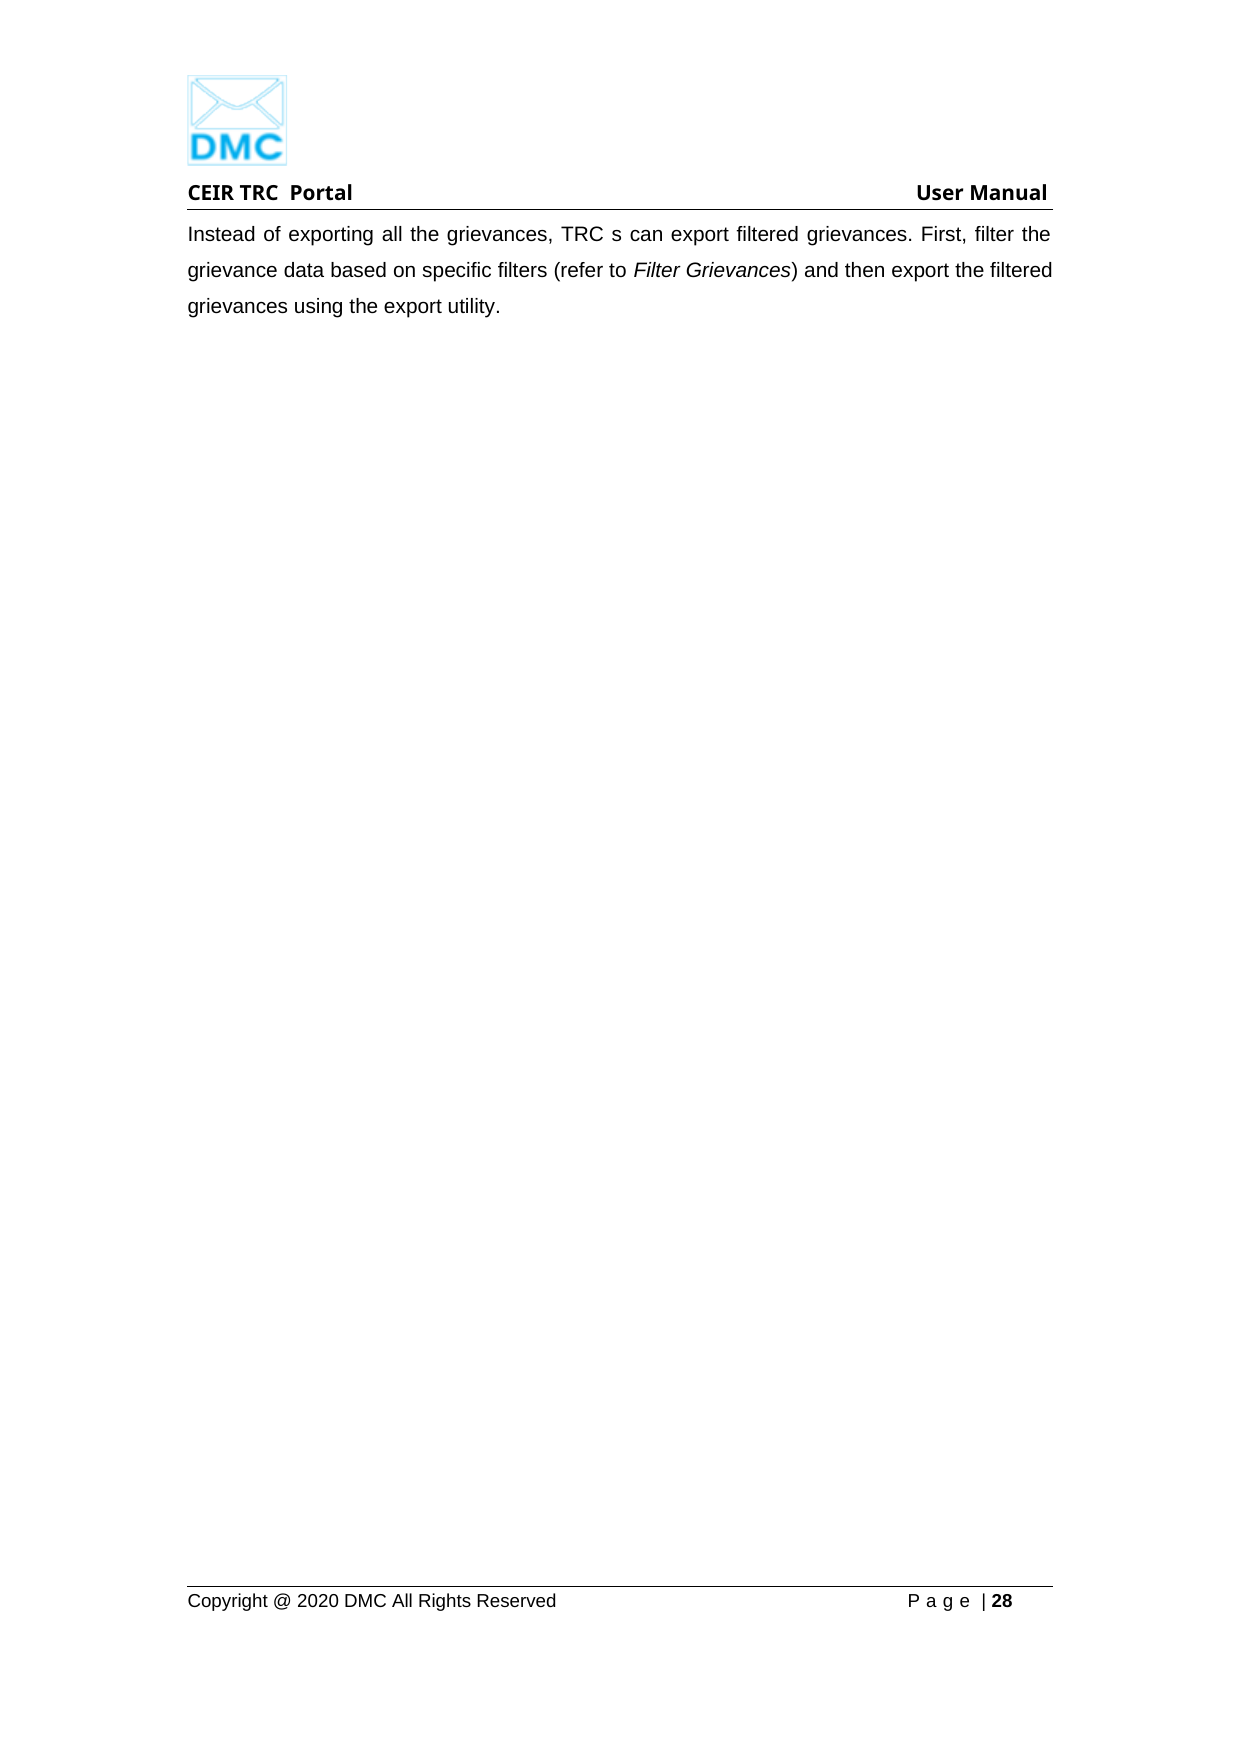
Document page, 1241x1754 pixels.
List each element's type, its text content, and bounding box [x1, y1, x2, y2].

picture [187, 75, 288, 166]
text Instead of exporting all the grievances, TRC s can export filtered grievances. First, filter the grievance data based on specific filters (refer to Filter Grievances) and then export the filtered grievances using the export utility. [187, 222, 1053, 318]
